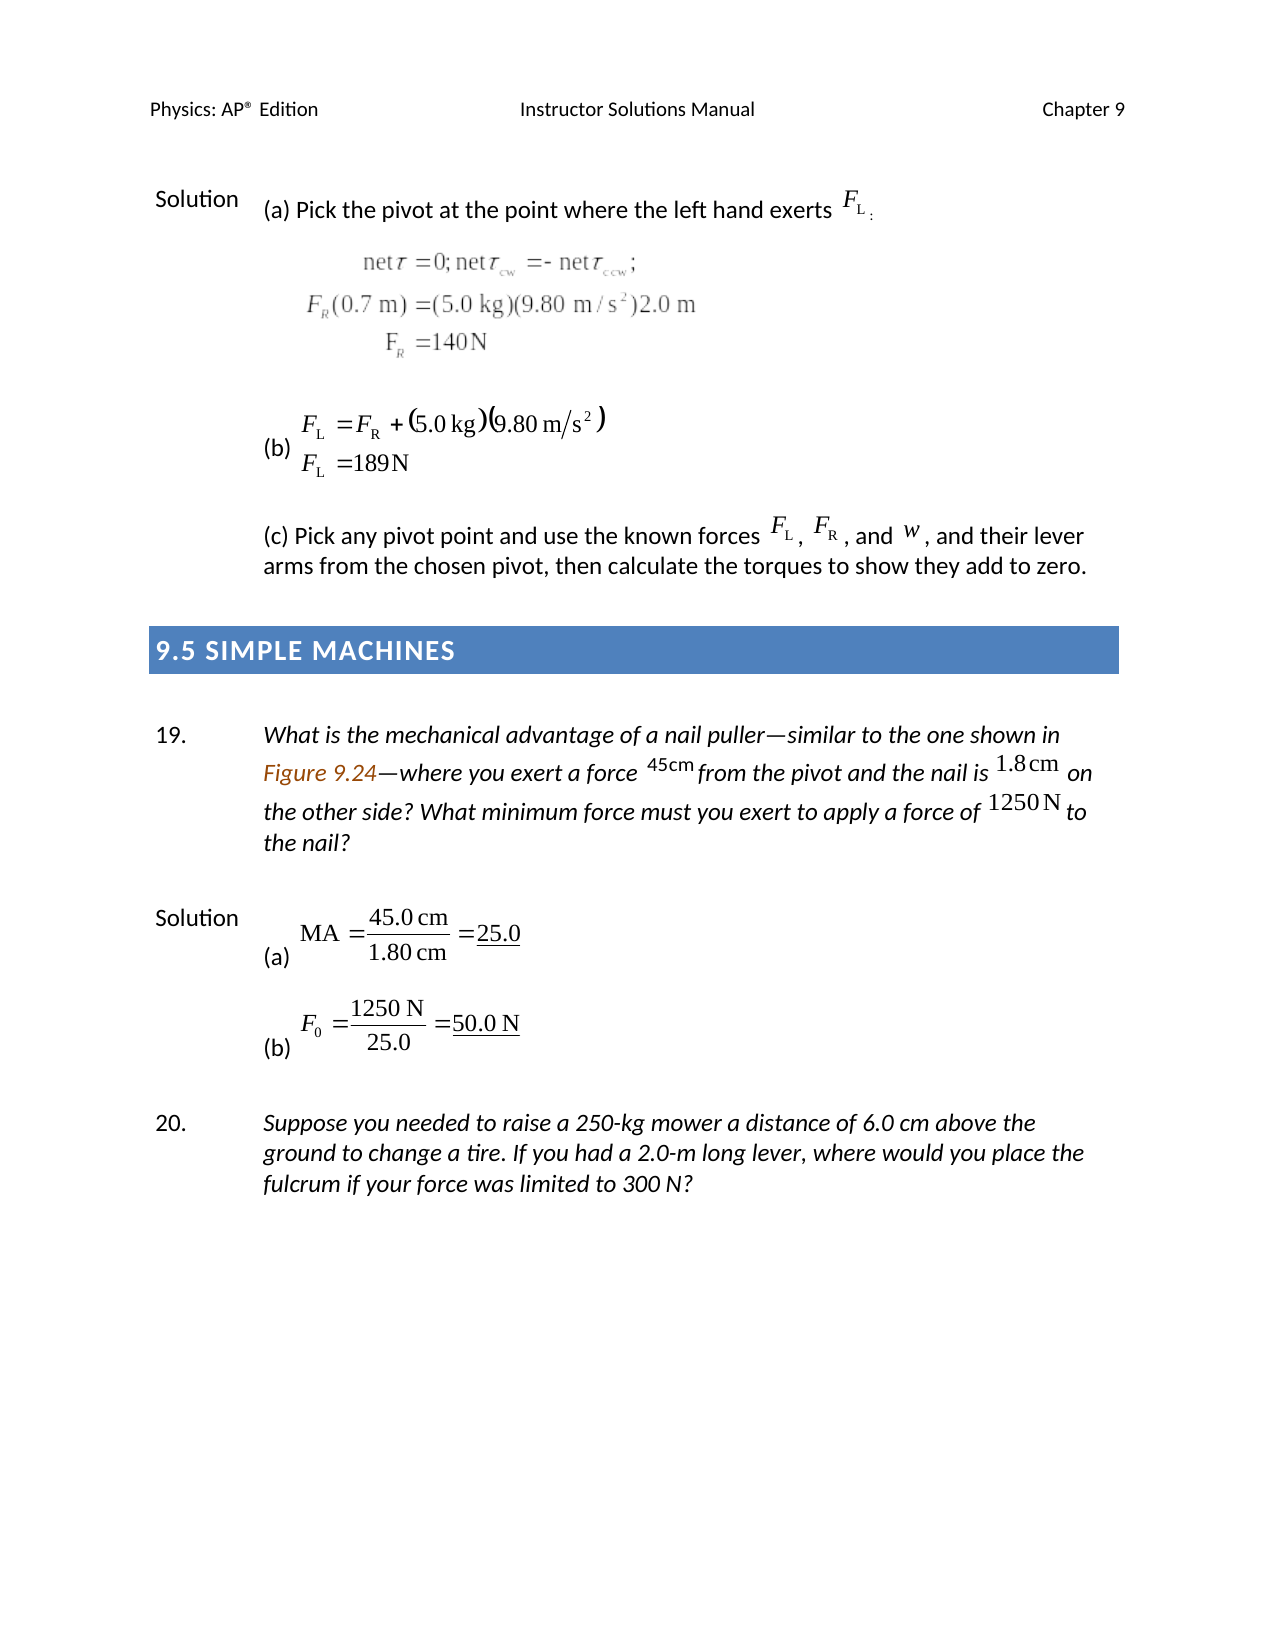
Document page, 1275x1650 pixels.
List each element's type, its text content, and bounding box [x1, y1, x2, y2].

table_cell Solution [143, 869, 251, 1074]
table_cell Suppose you needed to raise a 250-kg mower a distance of 6.0 cm above the ground to change a tire. If you had a 2.0-m long lever, where would you place the fulcrum if your force was limited to 300 N? [251, 1074, 1125, 1211]
table_cell 20. [143, 1074, 251, 1211]
table_cell 19. [143, 686, 251, 869]
table_cell Solution [143, 150, 251, 593]
table_cell 9.5 SIMPLE MACHINES [143, 593, 1125, 686]
table_cell What is the mechanical advantage of a nail puller—similar to the one shown in Figure 9.24—where you exert a force from the pivot and the nail is on the other side? What minimum force must you exert to apply a force of to the nail? [251, 686, 1125, 869]
table_cell (a) Pick the pivot at the point where the left hand exerts : (b) (c) Pick any pivot point and use the known forces , , and , and their lever arms from the chosen pivot, then calculate the torques to show they add to zero. [251, 150, 1125, 593]
table_cell (a) (b) [251, 869, 1125, 1074]
